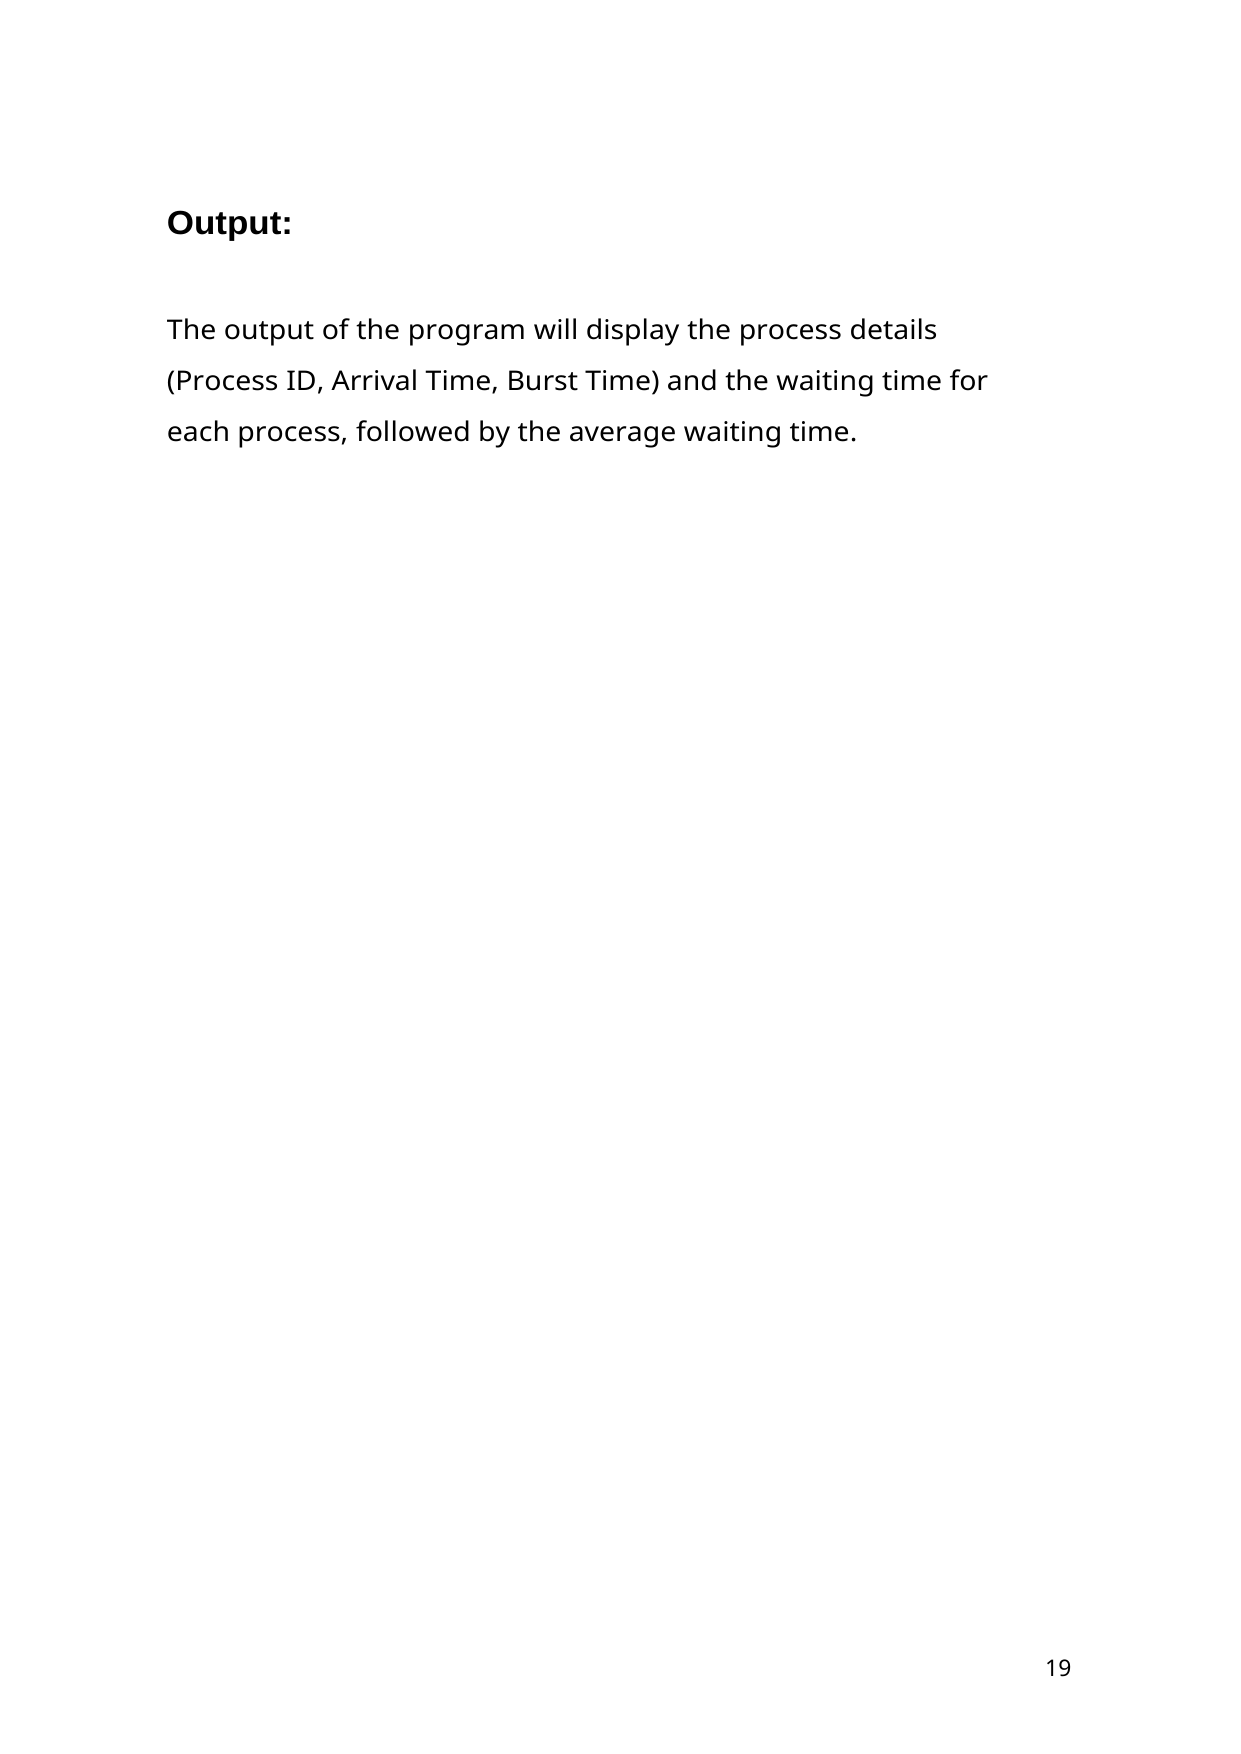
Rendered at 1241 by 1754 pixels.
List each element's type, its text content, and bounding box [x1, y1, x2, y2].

text The output of the program will display the process details (Process ID, Arrival Time, Burst Time) and the waiting time for each process, followed by the average waiting time. [167, 311, 1051, 449]
subtitle Output: [167, 203, 1084, 242]
